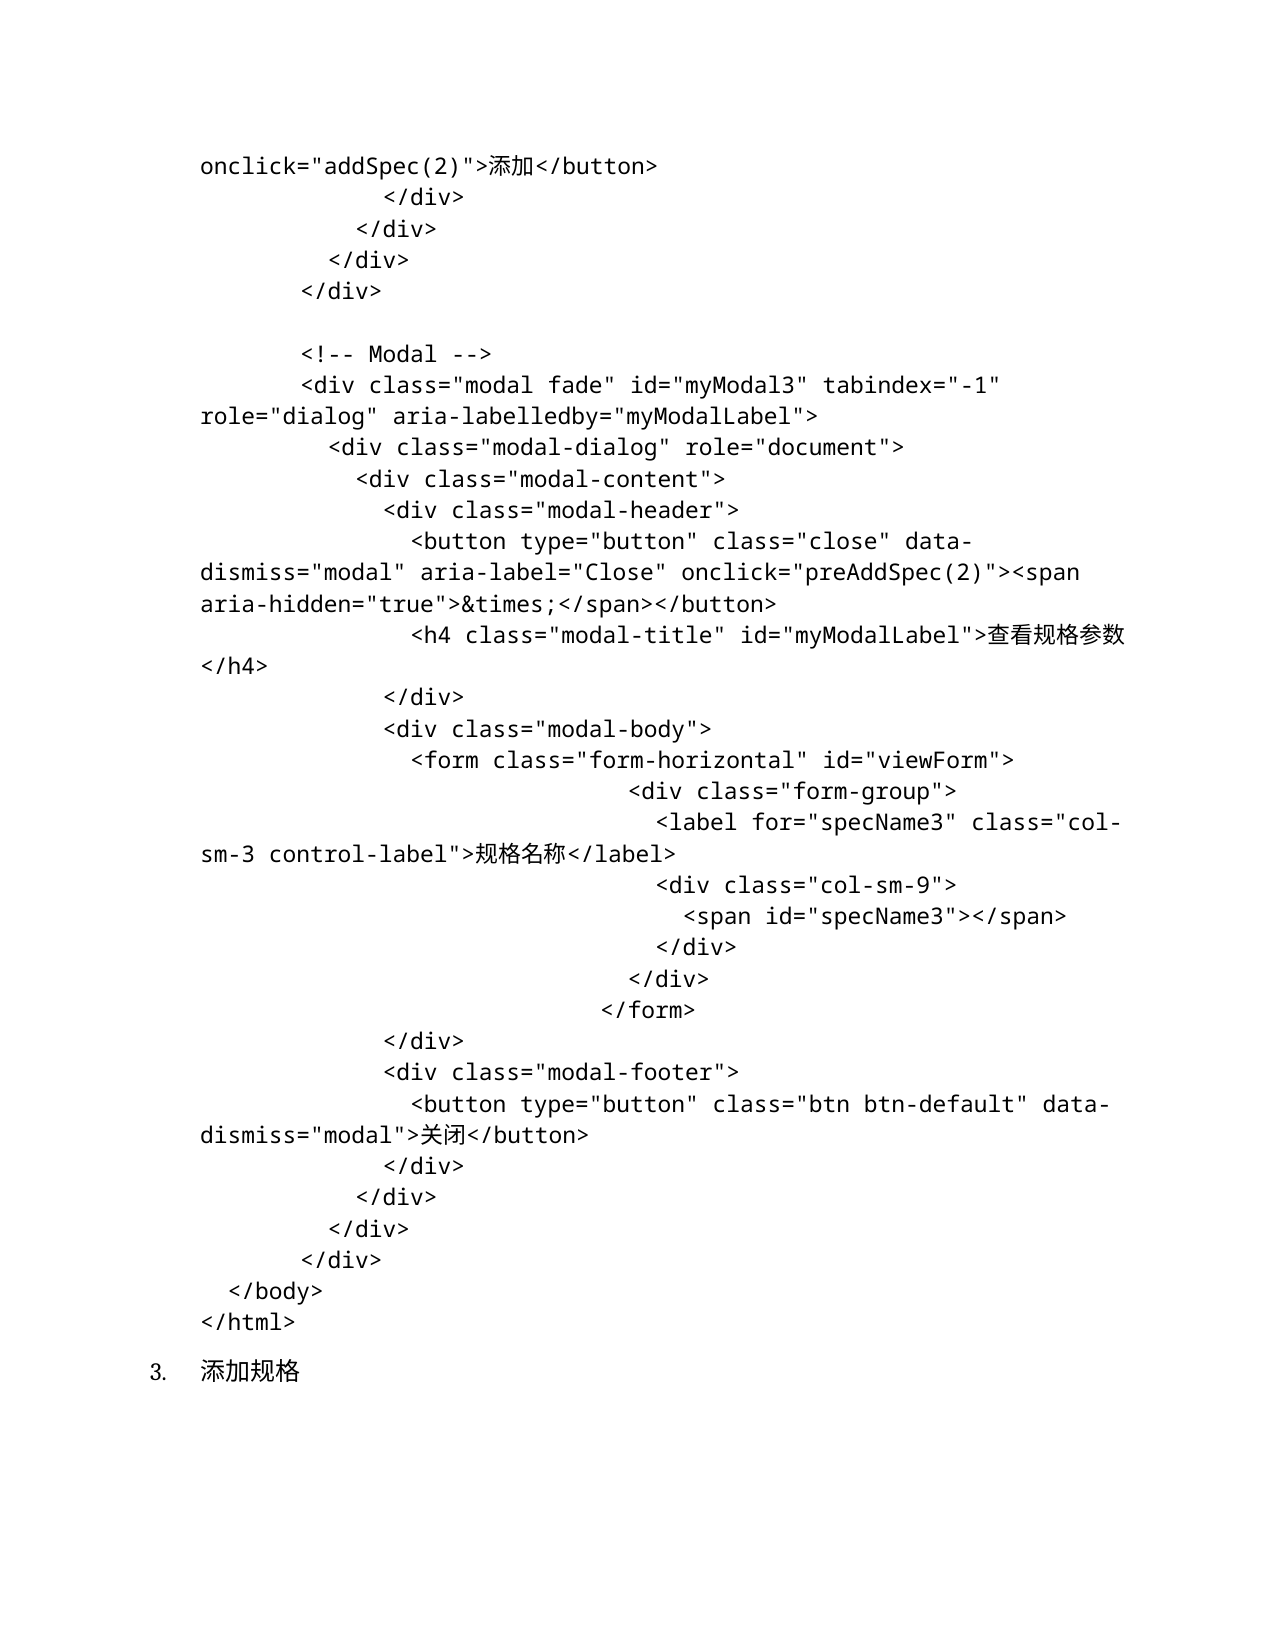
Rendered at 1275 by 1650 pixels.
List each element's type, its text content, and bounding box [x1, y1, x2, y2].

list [150, 150, 1125, 1337]
list 添加规格 [150, 1358, 1125, 1387]
